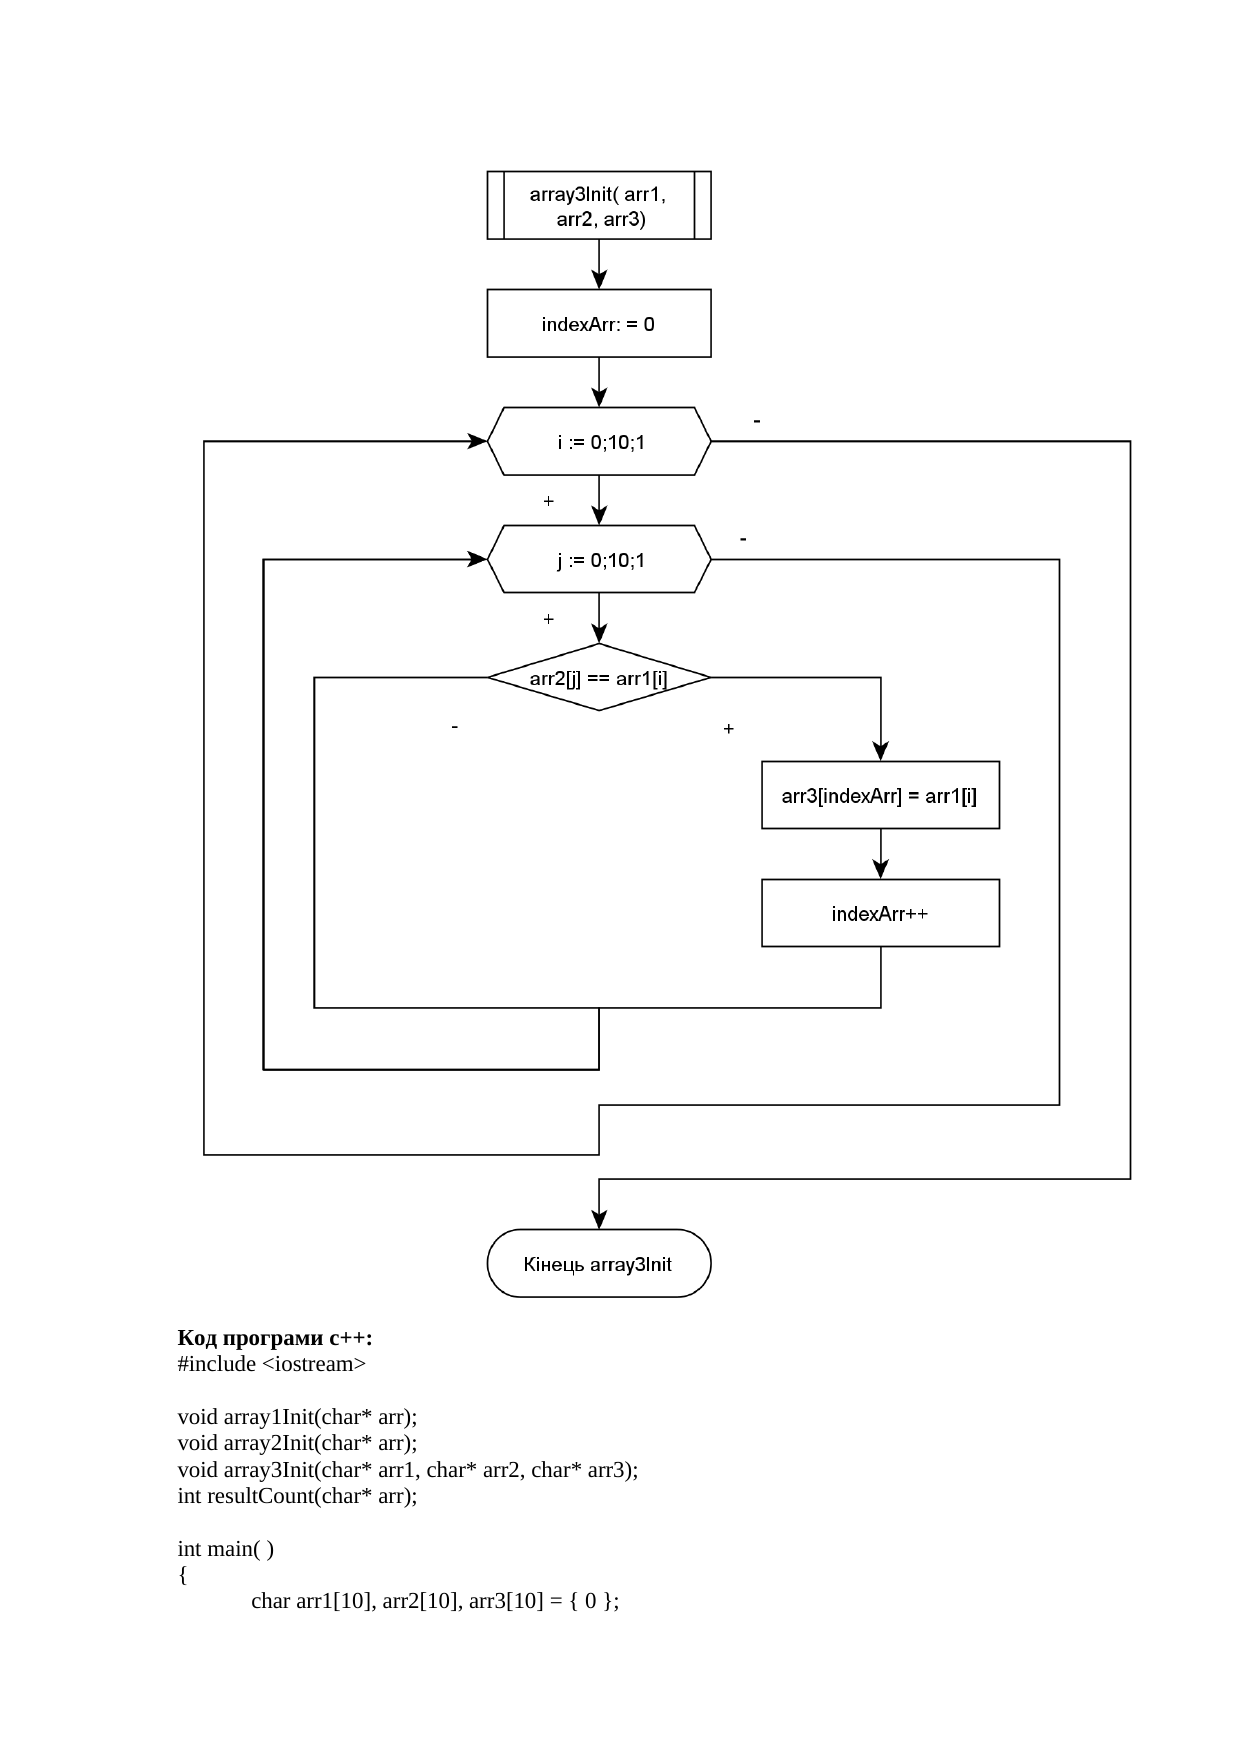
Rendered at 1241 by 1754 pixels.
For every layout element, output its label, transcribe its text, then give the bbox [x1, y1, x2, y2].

picture [177, 146, 1152, 1322]
text #include <iostream> [177, 1350, 1152, 1377]
text int resultCount(char* arr); [177, 1482, 1152, 1508]
text void array2Init(char* arr); [177, 1429, 1152, 1456]
text Код програми c++: [177, 1324, 1152, 1350]
text void array1Init(char* arr); [177, 1403, 1152, 1429]
text int main( ) [177, 1535, 1152, 1561]
text { [177, 1561, 1152, 1587]
text void array3Init(char* arr1, char* arr2, char* arr3); [177, 1456, 1152, 1482]
text char arr1[10], arr2[10], arr3[10] = { 0 }; [177, 1587, 1152, 1614]
